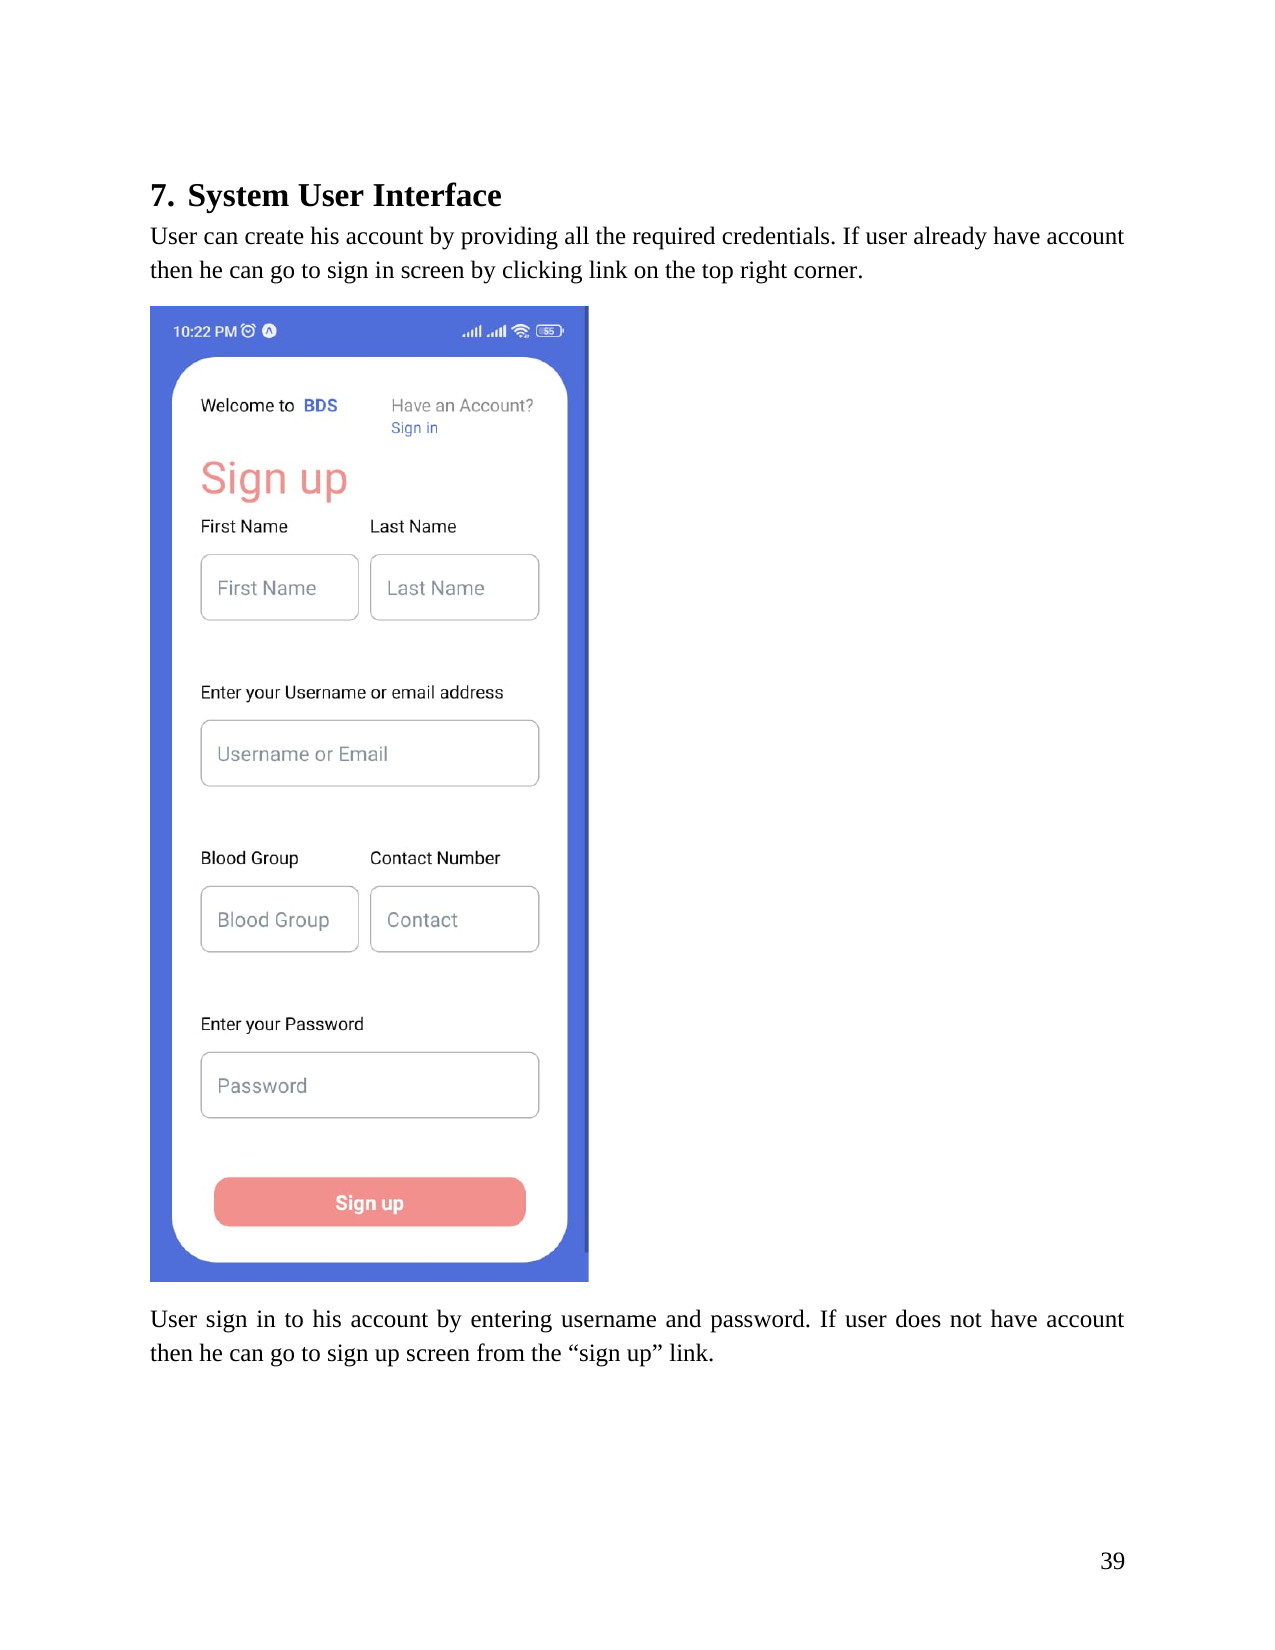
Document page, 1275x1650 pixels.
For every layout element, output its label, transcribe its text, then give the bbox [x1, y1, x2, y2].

text User can create his account by providing all the required credentials. If user already have account then he can go to sign in screen by clicking link on the top right corner. [150, 221, 1125, 284]
text User sign in to his account by entering username and password. If user does not have account then he can go to sign up screen from the “sign up” link. [150, 1304, 1125, 1367]
subtitle System User Interface [150, 175, 1125, 213]
picture [150, 306, 589, 1282]
